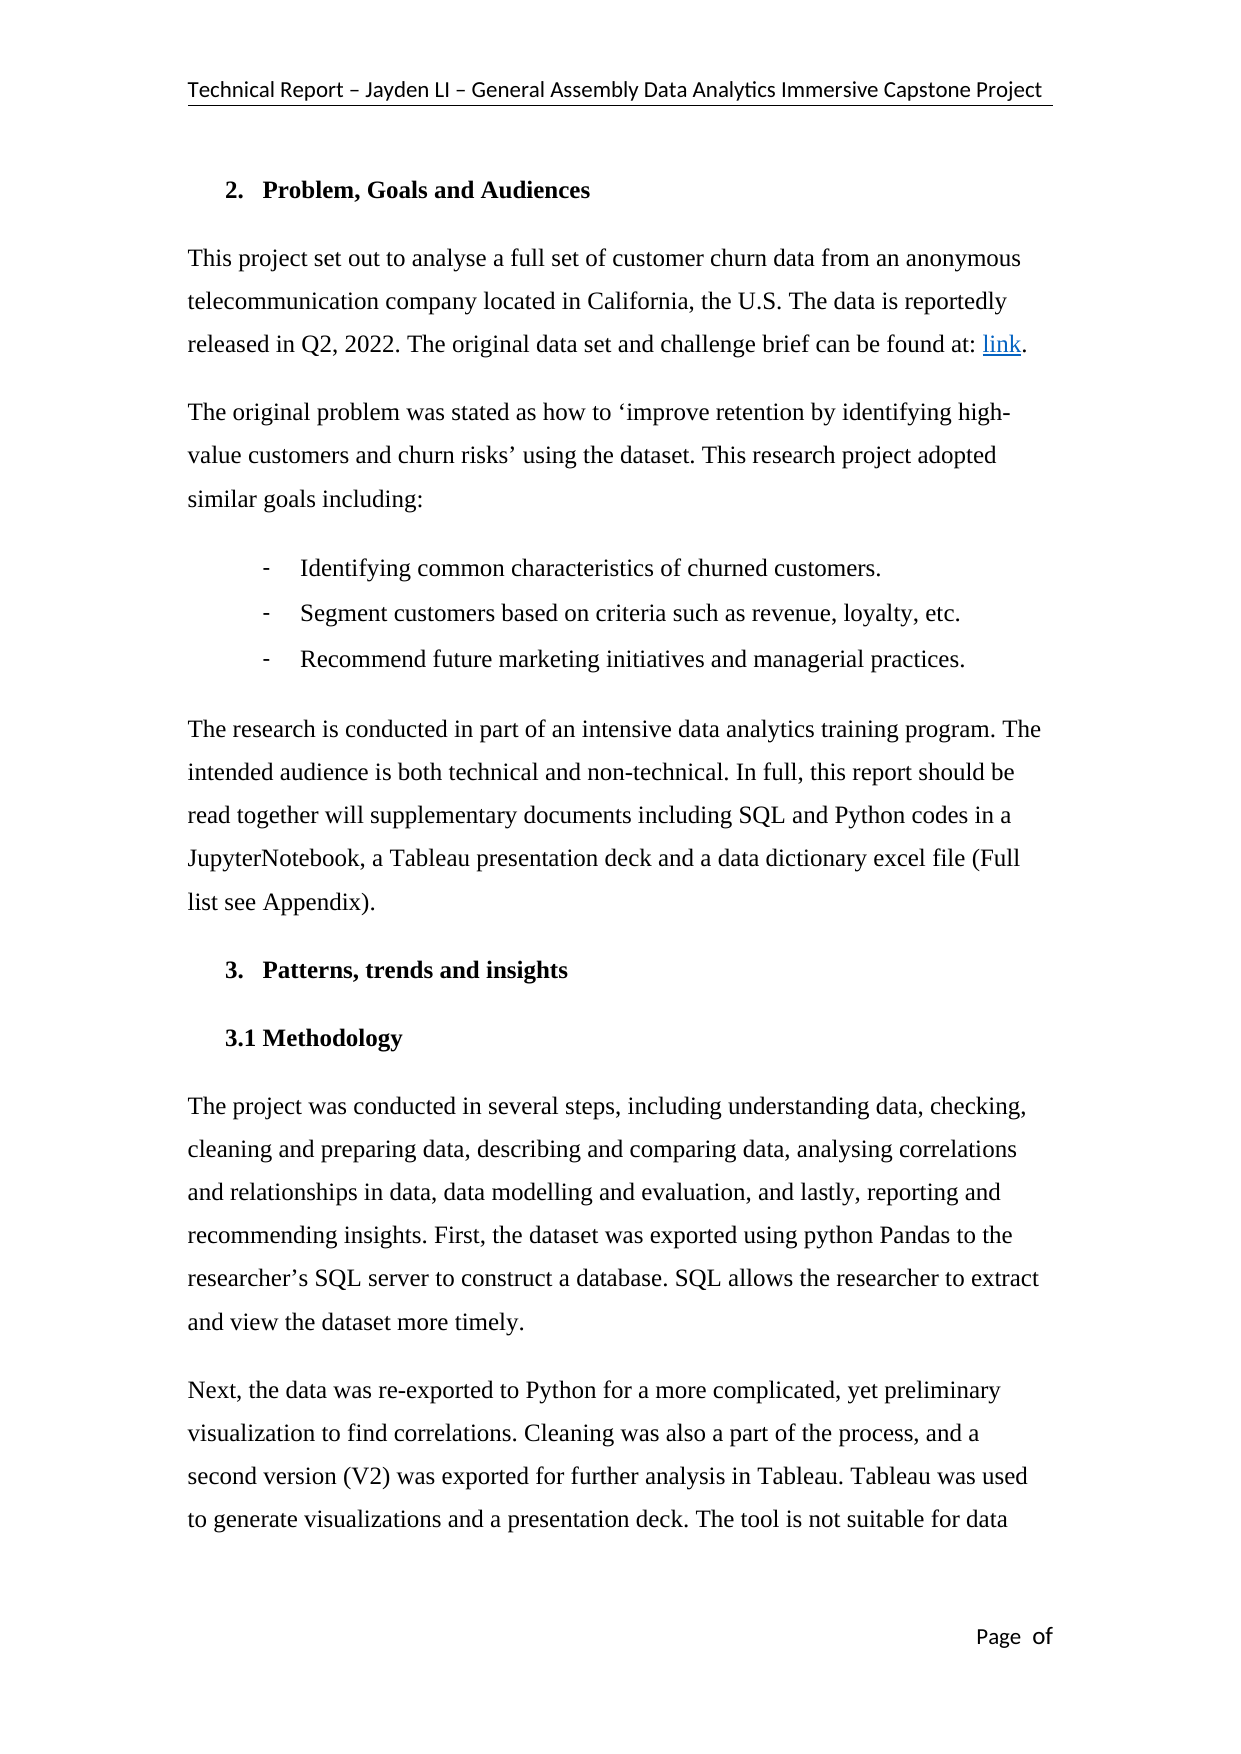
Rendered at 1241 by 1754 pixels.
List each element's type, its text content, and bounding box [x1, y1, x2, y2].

list Segment customers based on criteria such as revenue, loyalty, etc. [262, 598, 1053, 628]
list Identifying common characteristics of churned customers. [262, 552, 1053, 582]
text Patterns, trends and insights [225, 955, 1053, 983]
text Methodology [225, 1023, 1053, 1052]
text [187, 1375, 1053, 1533]
list Recommend future marketing initiatives and managerial practices. [262, 643, 1053, 674]
text Problem, Goals and Audiences [225, 175, 1053, 204]
text The research is conducted in part of an intensive data analytics training program. The intended audience is both technical and non-technical. In full, this report should be read together will supplementary documents including SQL and Python codes in a JupyterNotebook, a Tableau presentation deck and a data dictionary excel file (Full list see Appendix). [187, 714, 1053, 915]
text This project set out to analyse a full set of customer churn data from an anonymous telecommunication company located in California, the U.S. The data is reportedly released in Q2, 2022. The original data set and challenge brief can be found at: link. [187, 243, 1053, 358]
text The project was conducted in several steps, including understanding data, checking, cleaning and preparing data, describing and comparing data, analysing correlations and relationships in data, data modelling and evaluation, and lastly, reporting and recommending insights. First, the dataset was exported using python Pandas to the researcher’s SQL server to construct a database. SQL allows the researcher to extract and view the dataset more timely. [187, 1091, 1053, 1335]
text The original problem was stated as how to ‘improve retention by identifying high-value customers and churn risks’ using the dataset. This research project adopted similar goals including: [187, 397, 1053, 512]
